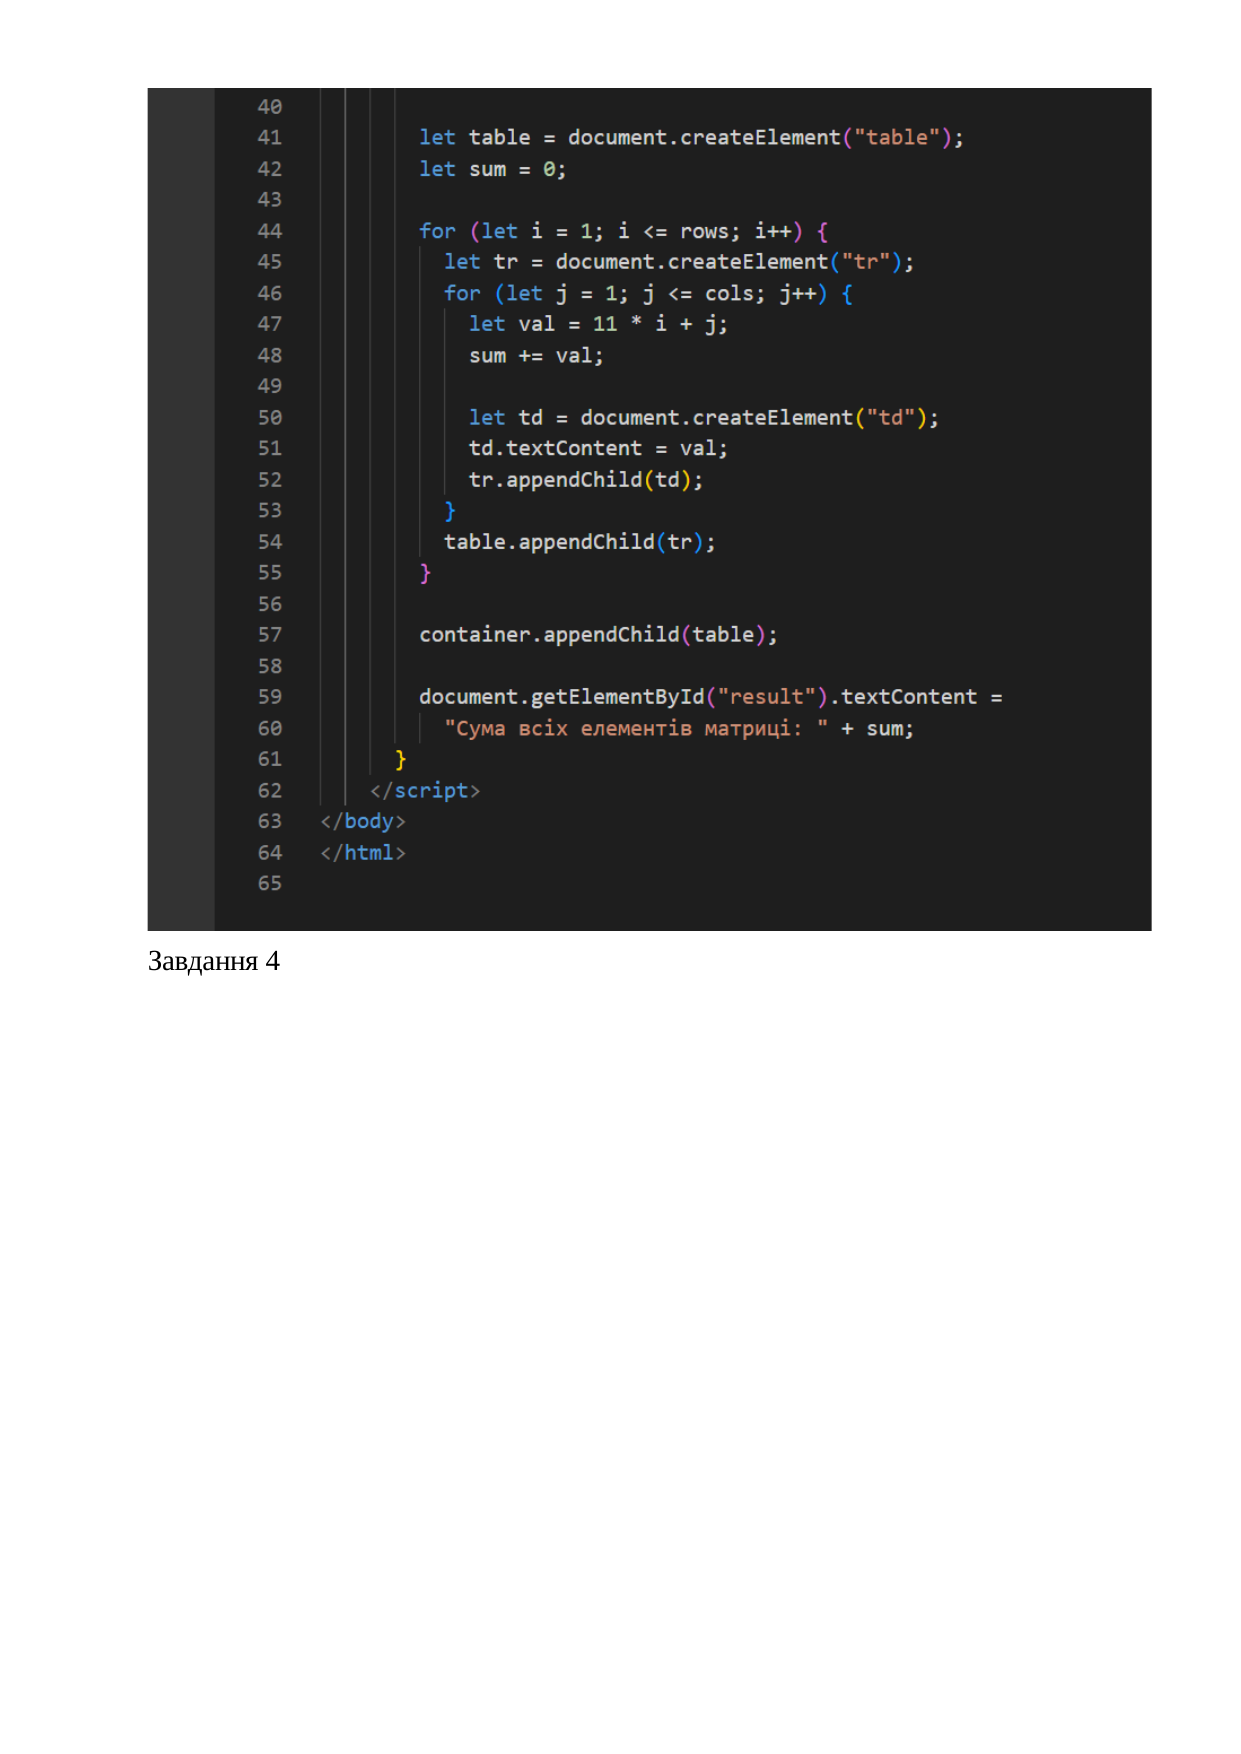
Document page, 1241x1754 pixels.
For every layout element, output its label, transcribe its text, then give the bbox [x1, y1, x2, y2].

picture [147, 88, 1152, 931]
text Завдання 4 [148, 943, 972, 977]
